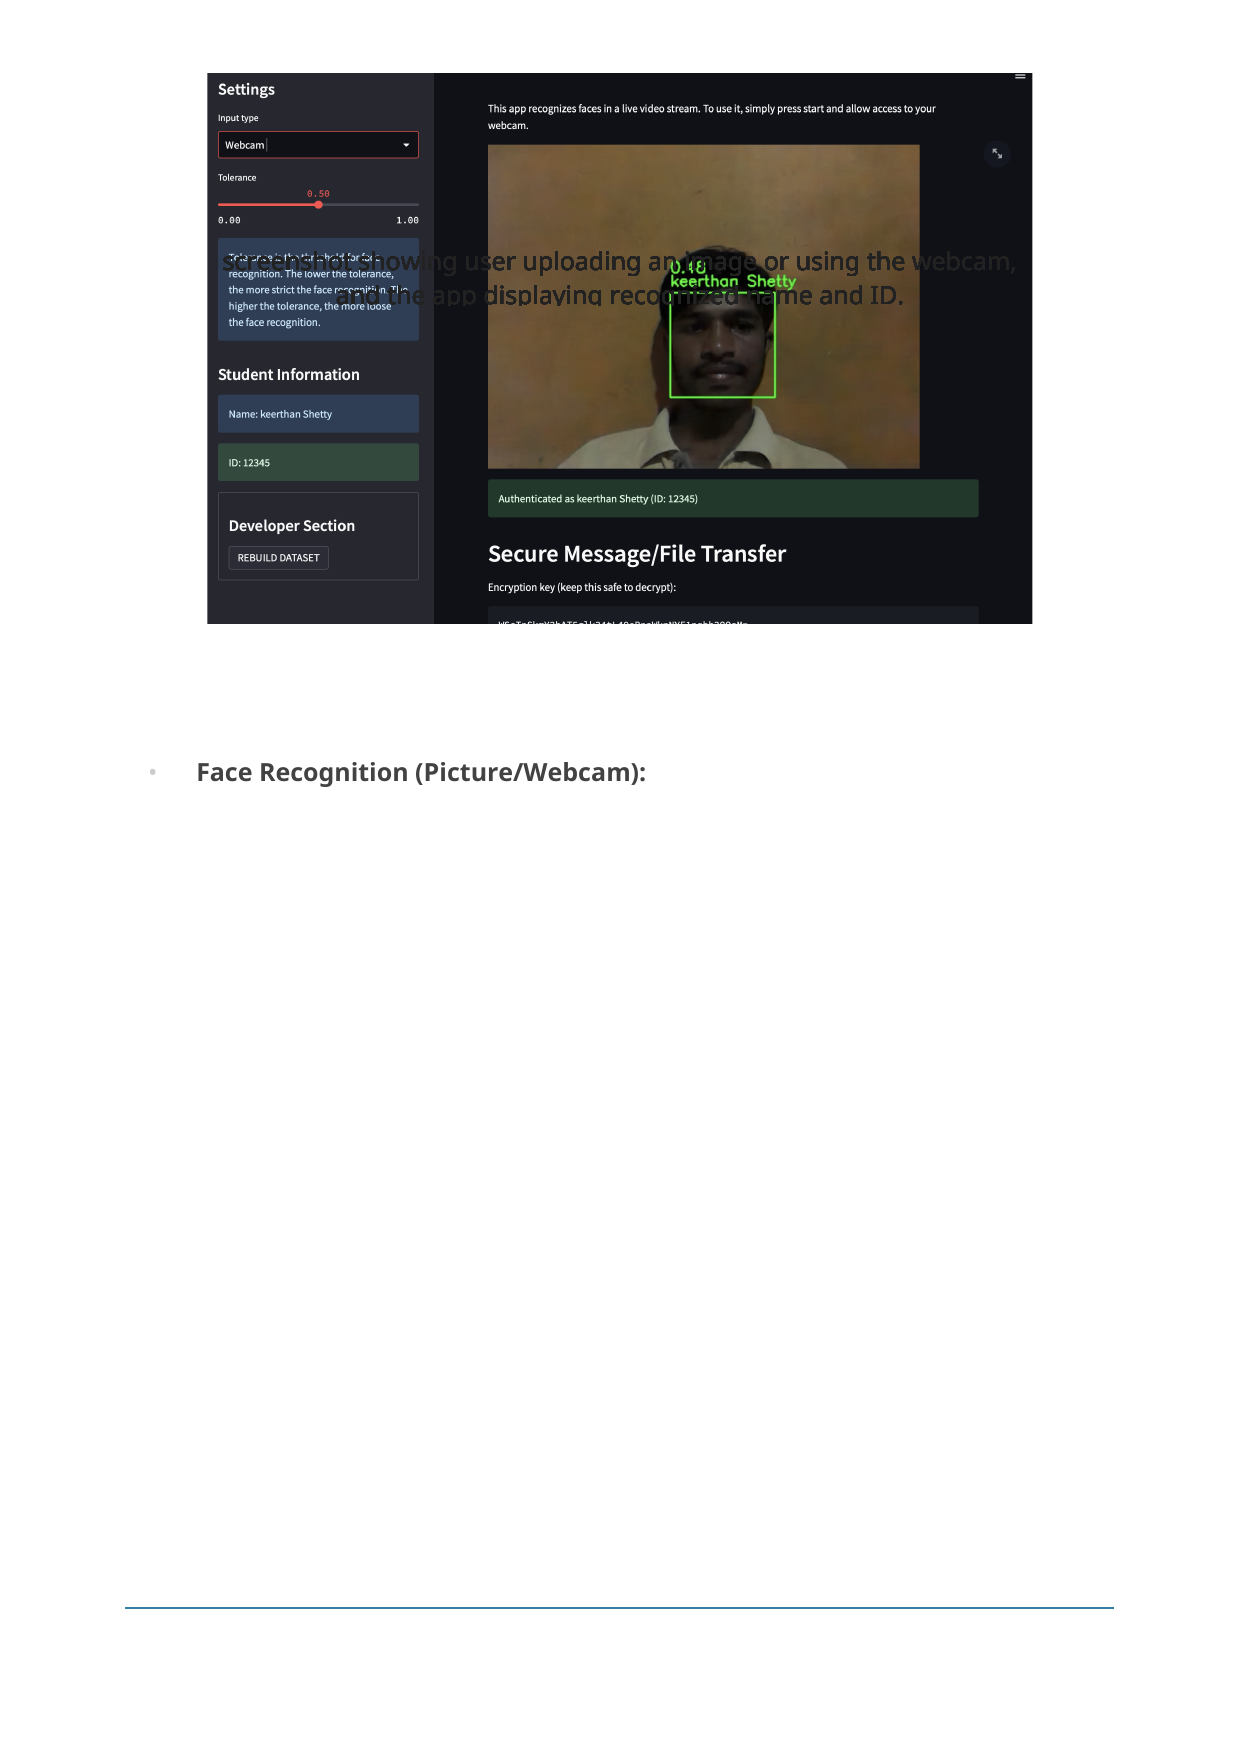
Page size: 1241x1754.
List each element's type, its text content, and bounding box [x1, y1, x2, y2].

picture [207, 73, 1033, 624]
